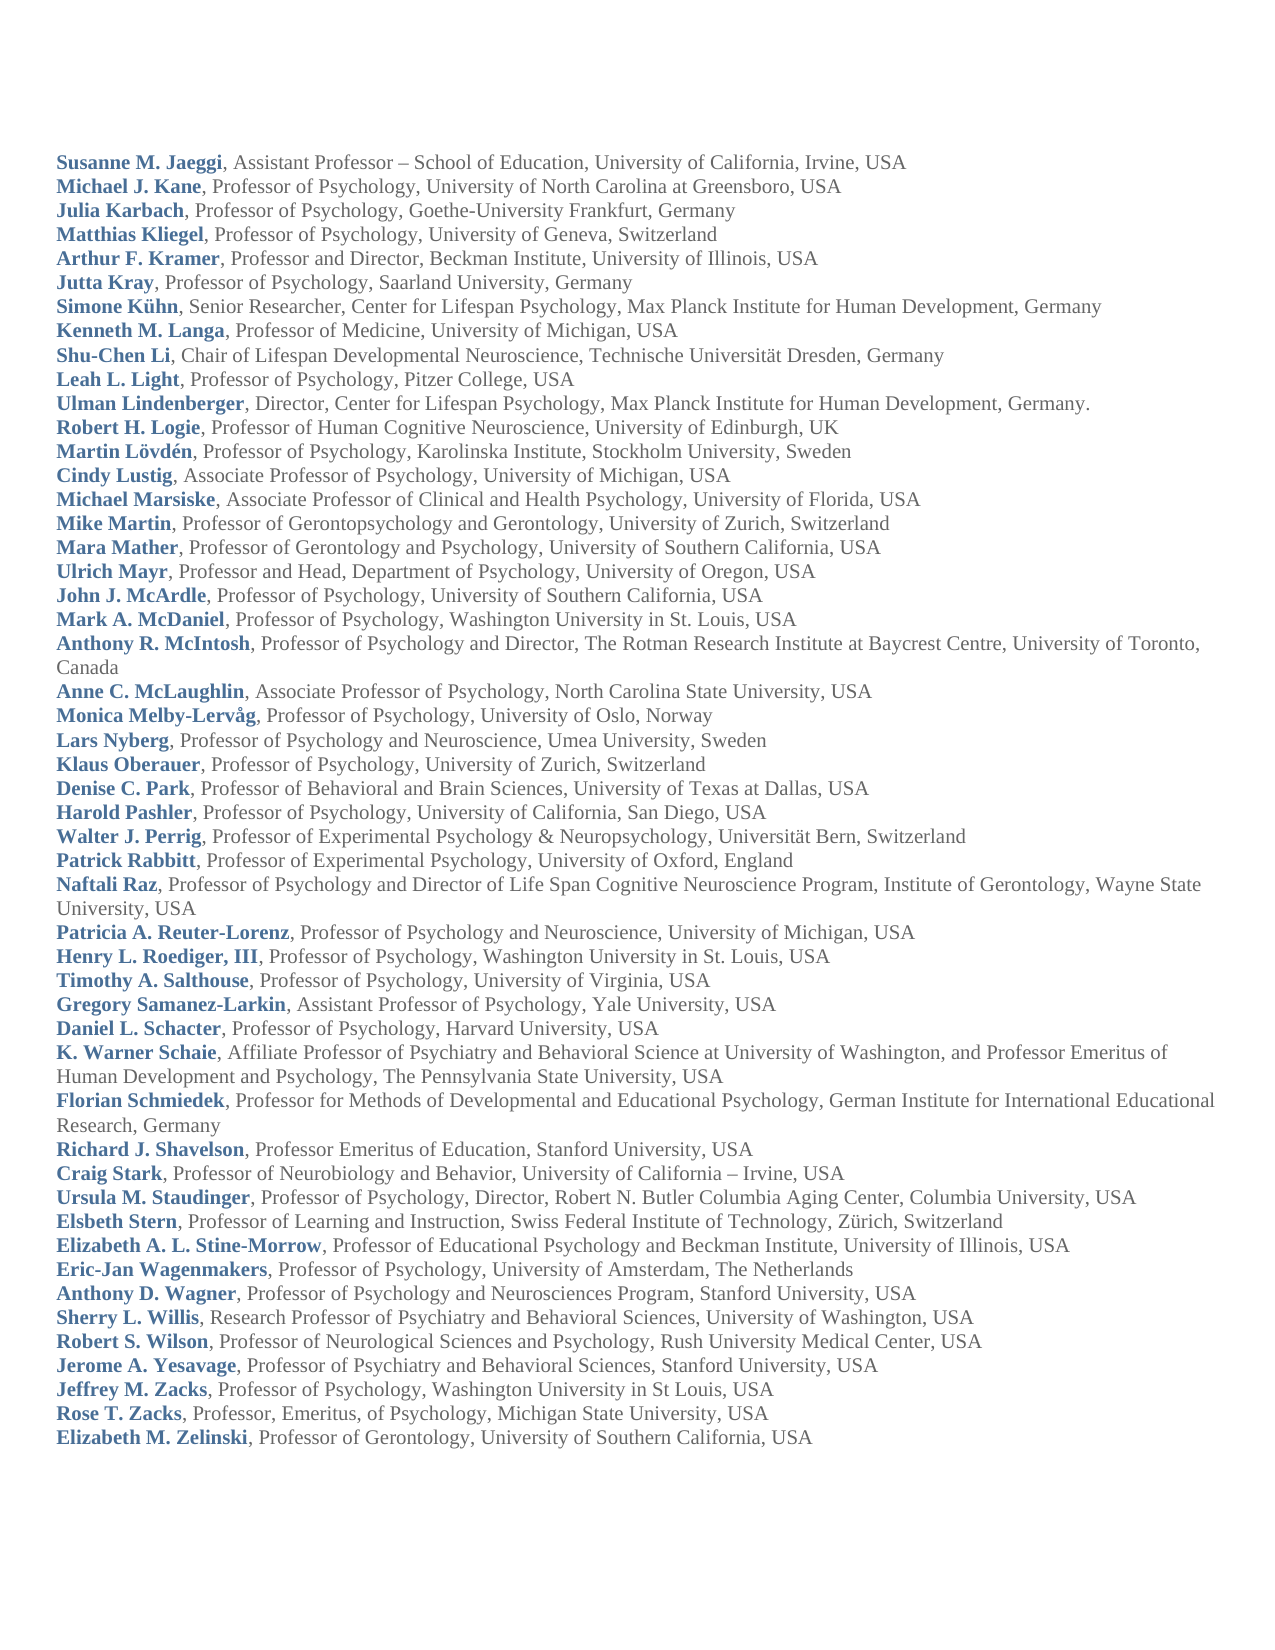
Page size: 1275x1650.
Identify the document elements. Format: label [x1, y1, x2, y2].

text [56, 150, 1228, 1449]
